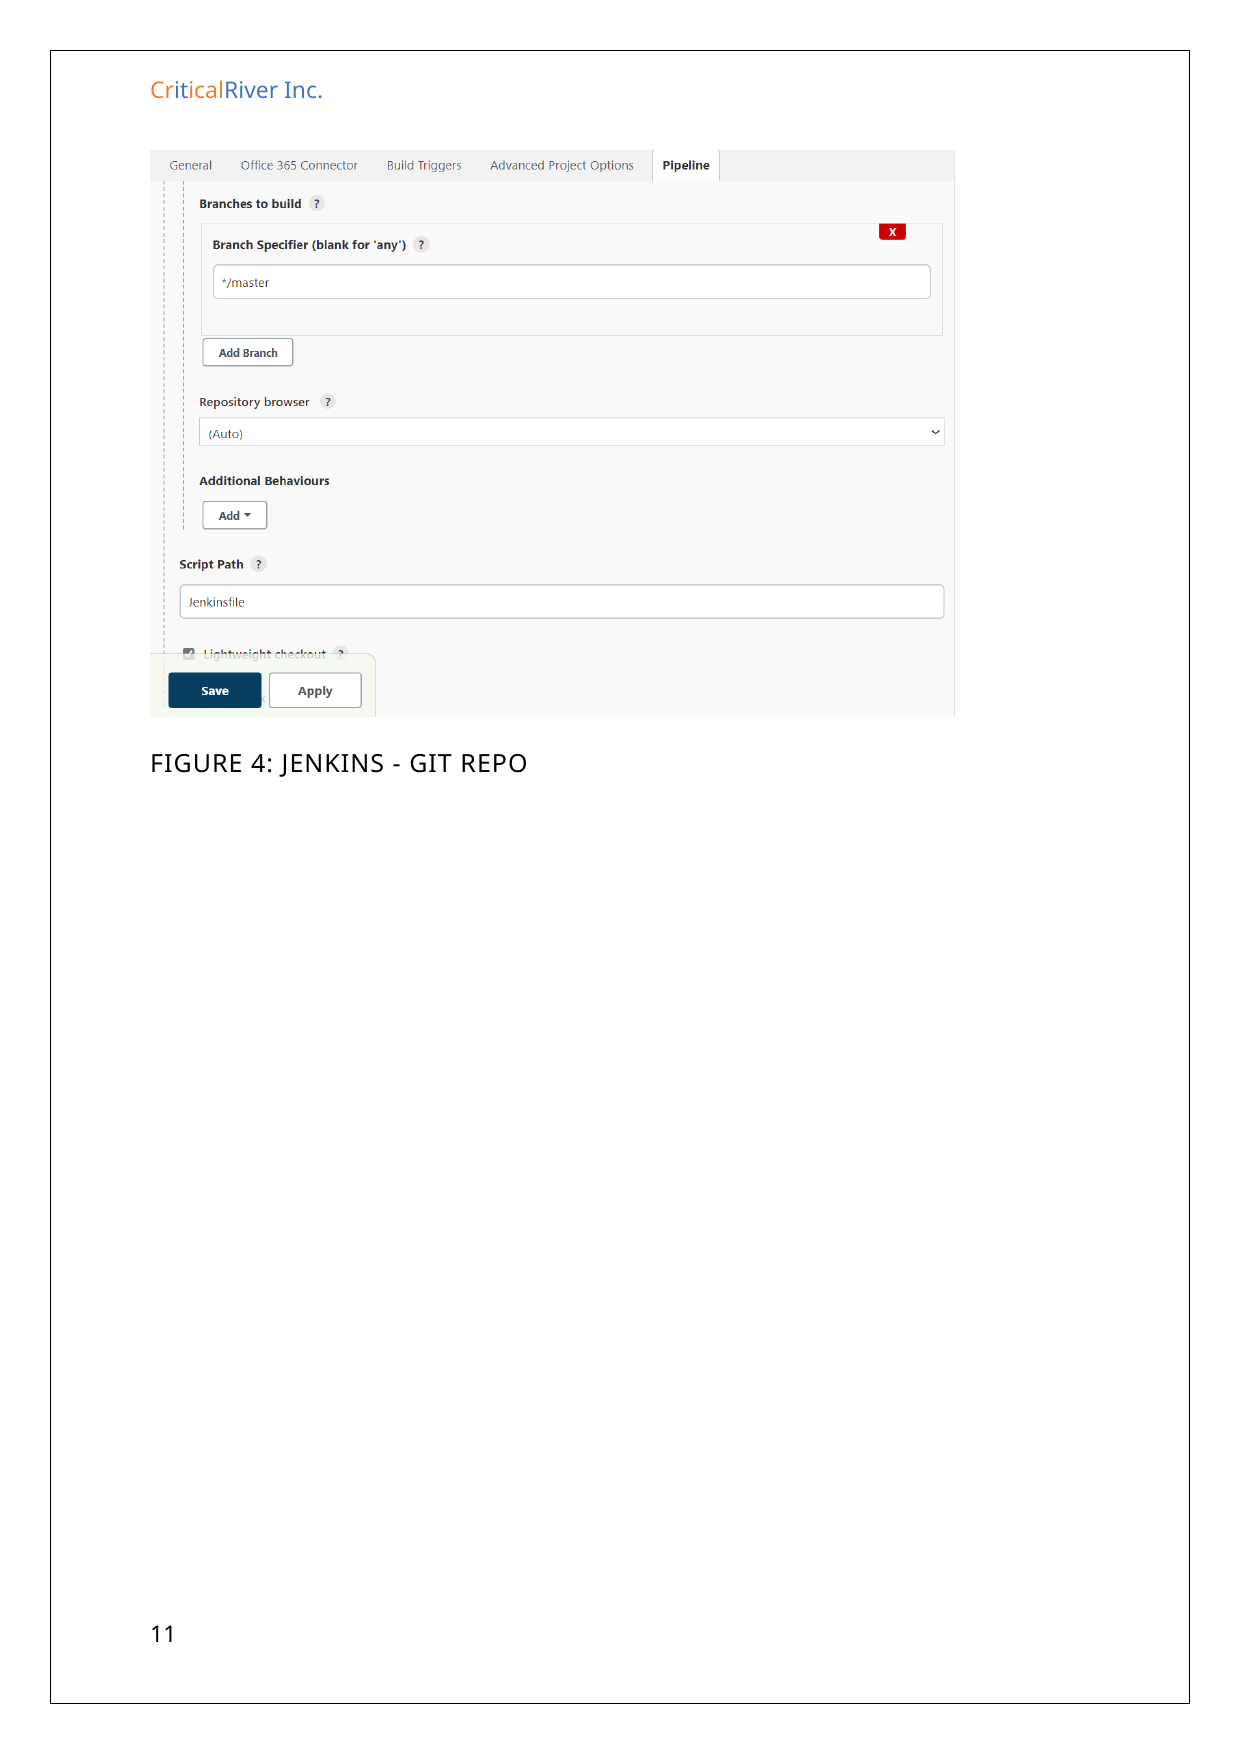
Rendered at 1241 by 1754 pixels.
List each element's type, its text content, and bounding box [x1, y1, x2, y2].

text Figure 4: Jenkins - Git repo [150, 745, 1090, 779]
picture [150, 150, 958, 717]
